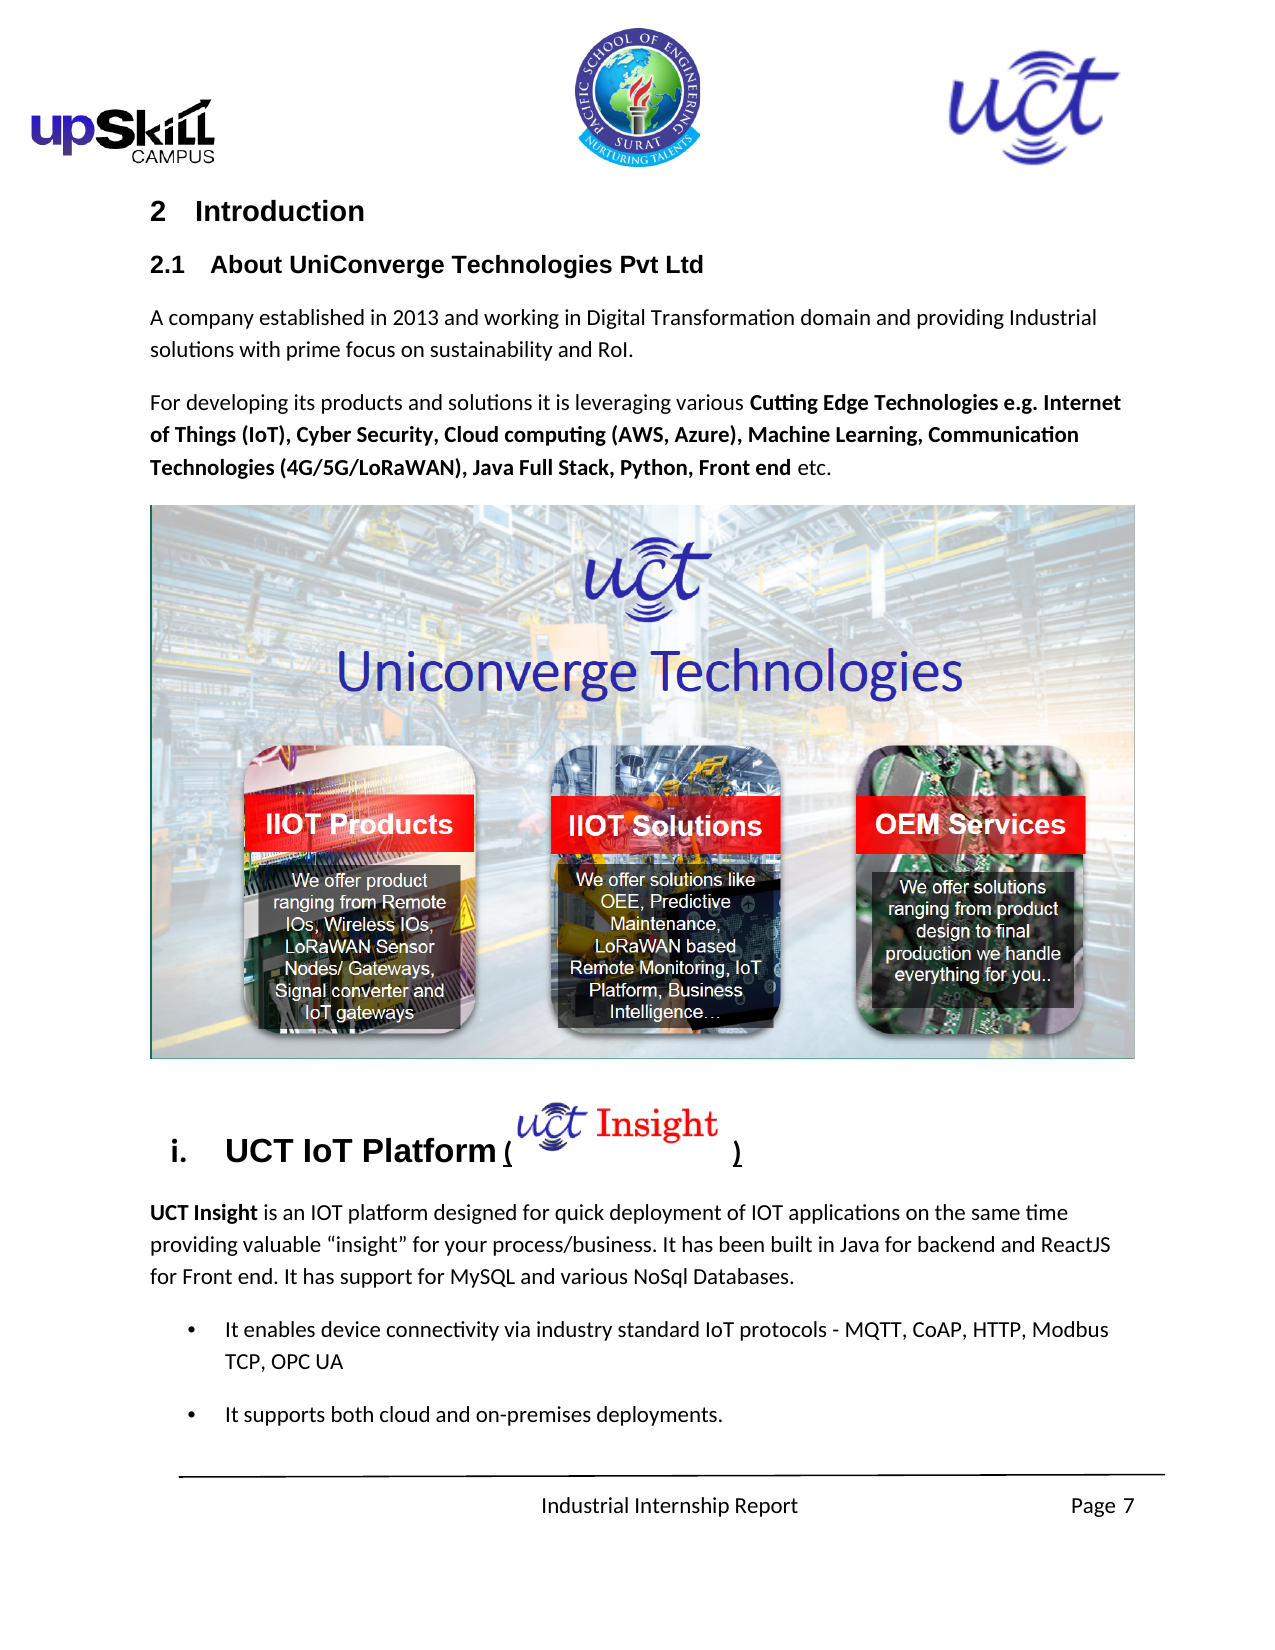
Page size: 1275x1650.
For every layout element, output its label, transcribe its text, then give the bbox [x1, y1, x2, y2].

list UCT IoT Platform () [187, 1084, 1134, 1171]
list It supports both cloud and on-premises deployments. [187, 1401, 1134, 1428]
picture [0, 86, 246, 167]
text A company established in 2013 and working in Digital Transformation domain and providing Industrial solutions with prime focus on sustainability and RoI. [150, 303, 1134, 363]
list It enables device connectivity via industry standard IoT protocols - MQTT, CoAP, HTTP, Modbus TCP, OPC UA [187, 1315, 1134, 1376]
picture [512, 1084, 733, 1163]
subtitle About UniConverge Technologies Pvt Ltd [150, 253, 1134, 278]
picture [653, 138, 700, 167]
picture [575, 28, 700, 167]
picture [150, 505, 1135, 1059]
picture [946, 41, 1125, 167]
text For developing its products and solutions it is leveraging various Cutting Edge Technologies e.g. Internet of Things (IoT), Cyber Security, Cloud computing (AWS, Azure), Machine Learning, Communication Technologies (4G/5G/LoRaWAN), Java Full Stack, Python, Front end etc. [150, 388, 1134, 481]
text UCT Insight is an IOT platform designed for quick deployment of IOT applications on the same time providing valuable “insight” for your process/business. It has been built in Java for backend and ReactJS for Front end. It has support for MySQL and various NoSql Databases. [150, 1198, 1134, 1290]
subtitle Introduction [150, 194, 1134, 228]
